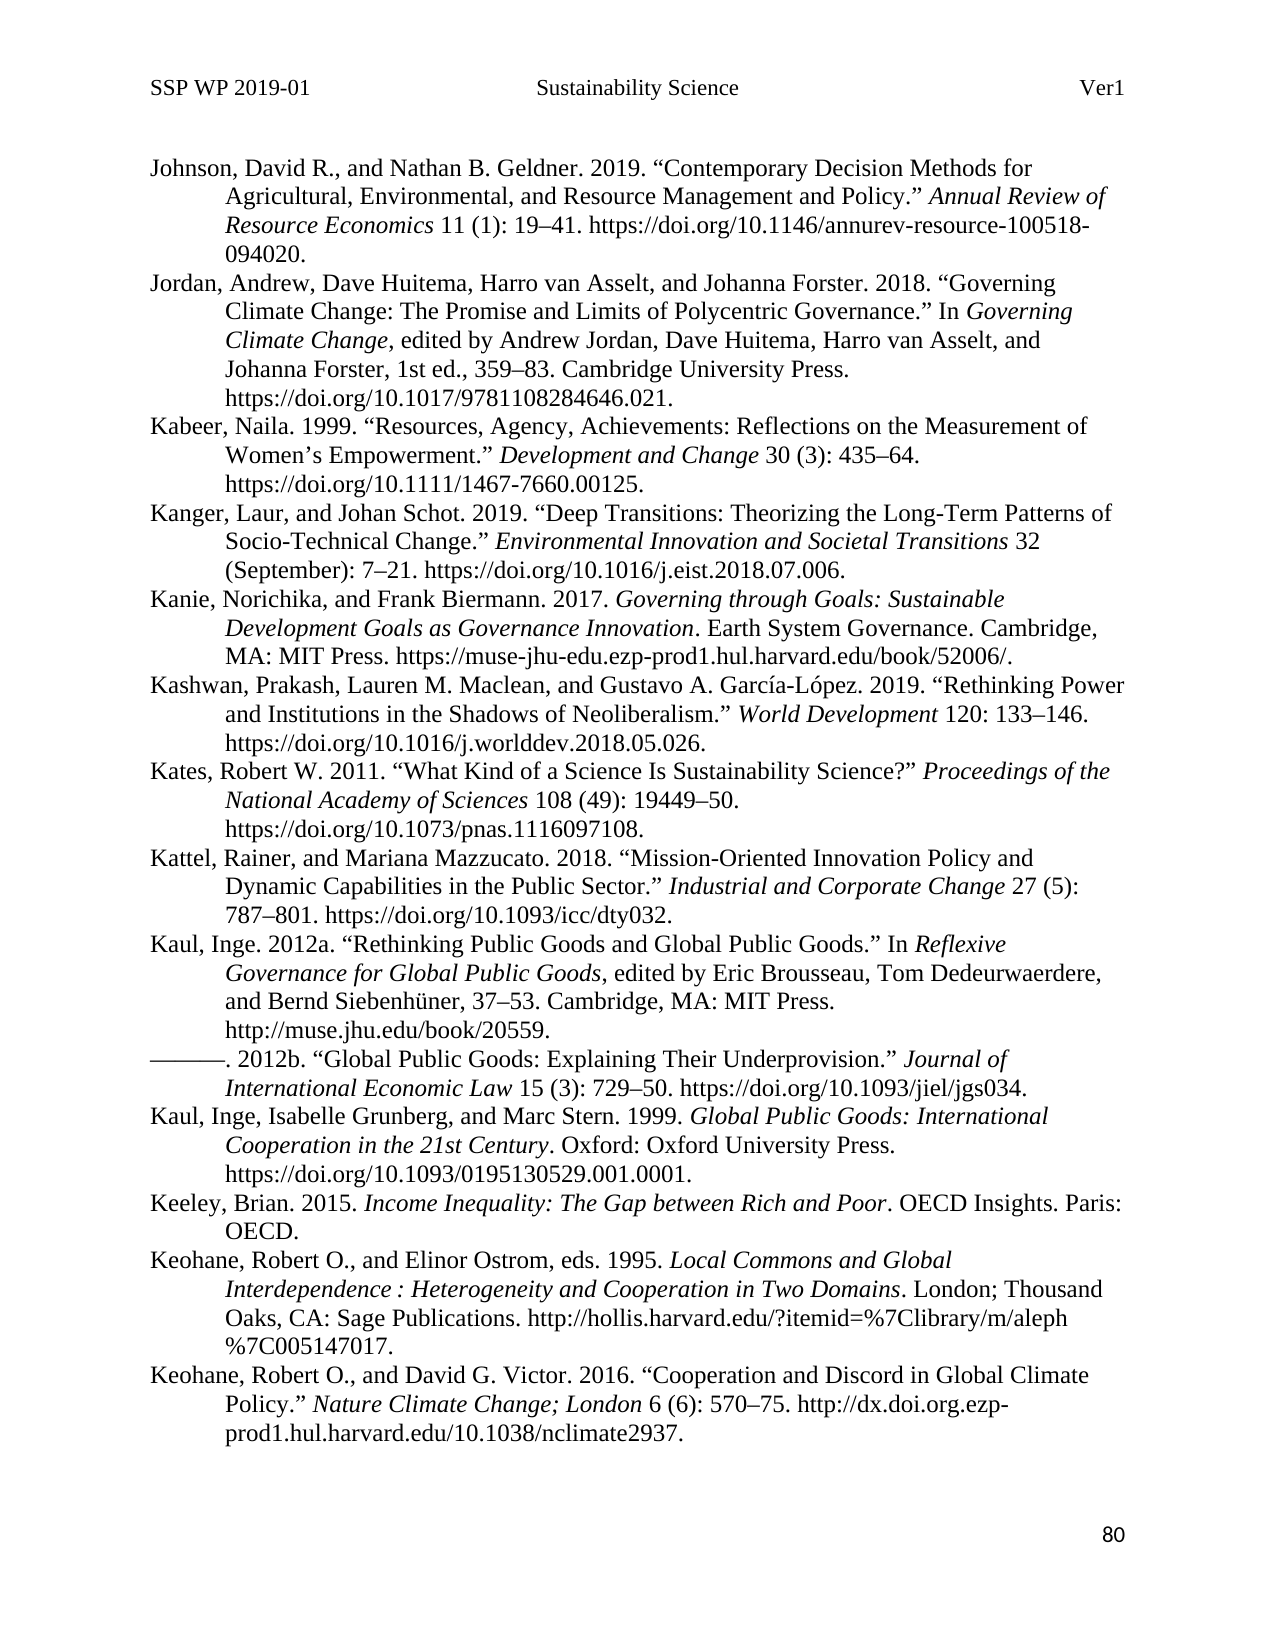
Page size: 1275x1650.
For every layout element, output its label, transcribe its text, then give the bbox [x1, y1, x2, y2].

text Kanger, Laur, and Johan Schot. 2019. “Deep Transitions: Theorizing the Long-Term Patterns of Socio-Technical Change.” Environmental Innovation and Societal Transitions 32 (September): 7–21. https://doi.org/10.1016/j.eist.2018.07.006. [150, 498, 1125, 584]
text Jordan, Andrew, Dave Huitema, Harro van Asselt, and Johanna Forster. 2018. “Governing Climate Change: The Promise and Limits of Polycentric Governance.” In Governing Climate Change, edited by Andrew Jordan, Dave Huitema, Harro van Asselt, and Johanna Forster, 1st ed., 359–83. Cambridge University Press. https://doi.org/10.1017/9781108284646.021. [150, 268, 1125, 411]
text Kaul, Inge. 2012a. “Rethinking Public Goods and Global Public Goods.” In Reflexive Governance for Global Public Goods, edited by Eric Brousseau, Tom Dedeurwaerdere, and Bernd Siebenhüner, 37–53. Cambridge, MA: MIT Press. http://muse.jhu.edu/book/20559. [150, 929, 1125, 1044]
text Keohane, Robert O., and Elinor Ostrom, eds. 1995. Local Commons and Global Interdependence : Heterogeneity and Cooperation in Two Domains. London; Thousand Oaks, CA: Sage Publications. http://hollis.harvard.edu/?itemid=%7Clibrary/m/aleph%7C005147017. [150, 1245, 1125, 1360]
text Kashwan, Prakash, Lauren M. Maclean, and Gustavo A. García-López. 2019. “Rethinking Power and Institutions in the Shadows of Neoliberalism.” World Development 120: 133–146. https://doi.org/10.1016/j.worlddev.2018.05.026. [150, 670, 1125, 756]
text Kanie, Norichika, and Frank Biermann. 2017. Governing through Goals: Sustainable Development Goals as Governance Innovation. Earth System Governance. Cambridge, MA: MIT Press. https://muse-jhu-edu.ezp-prod1.hul.harvard.edu/book/52006/. [150, 584, 1125, 670]
text Johnson, David R., and Nathan B. Geldner. 2019. “Contemporary Decision Methods for Agricultural, Environmental, and Resource Management and Policy.” Annual Review of Resource Economics 11 (1): 19–41. https://doi.org/10.1146/annurev-resource-100518-094020. [150, 153, 1125, 268]
text Kabeer, Naila. 1999. “Resources, Agency, Achievements: Reflections on the Measurement of Women’s Empowerment.” Development and Change 30 (3): 435–64. https://doi.org/10.1111/1467-7660.00125. [150, 411, 1125, 498]
text Keeley, Brian. 2015. Income Inequality: The Gap between Rich and Poor. OECD Insights. Paris: OECD. [150, 1188, 1125, 1245]
text Kates, Robert W. 2011. “What Kind of a Science Is Sustainability Science?” Proceedings of the National Academy of Sciences 108 (49): 19449–50. https://doi.org/10.1073/pnas.1116097108. [150, 756, 1125, 843]
text Keohane, Robert O., and David G. Victor. 2016. “Cooperation and Discord in Global Climate Policy.” Nature Climate Change; London 6 (6): 570–75. http://dx.doi.org.ezp-prod1.hul.harvard.edu/10.1038/nclimate2937. [150, 1360, 1125, 1446]
text ———. 2012b. “Global Public Goods: Explaining Their Underprovision.” Journal of International Economic Law 15 (3): 729–50. https://doi.org/10.1093/jiel/jgs034. [150, 1044, 1125, 1101]
text Kattel, Rainer, and Mariana Mazzucato. 2018. “Mission-Oriented Innovation Policy and Dynamic Capabilities in the Public Sector.” Industrial and Corporate Change 27 (5): 787–801. https://doi.org/10.1093/icc/dty032. [150, 843, 1125, 929]
text Kaul, Inge, Isabelle Grunberg, and Marc Stern. 1999. Global Public Goods: International Cooperation in the 21st Century. Oxford: Oxford University Press. https://doi.org/10.1093/0195130529.001.0001. [150, 1101, 1125, 1188]
